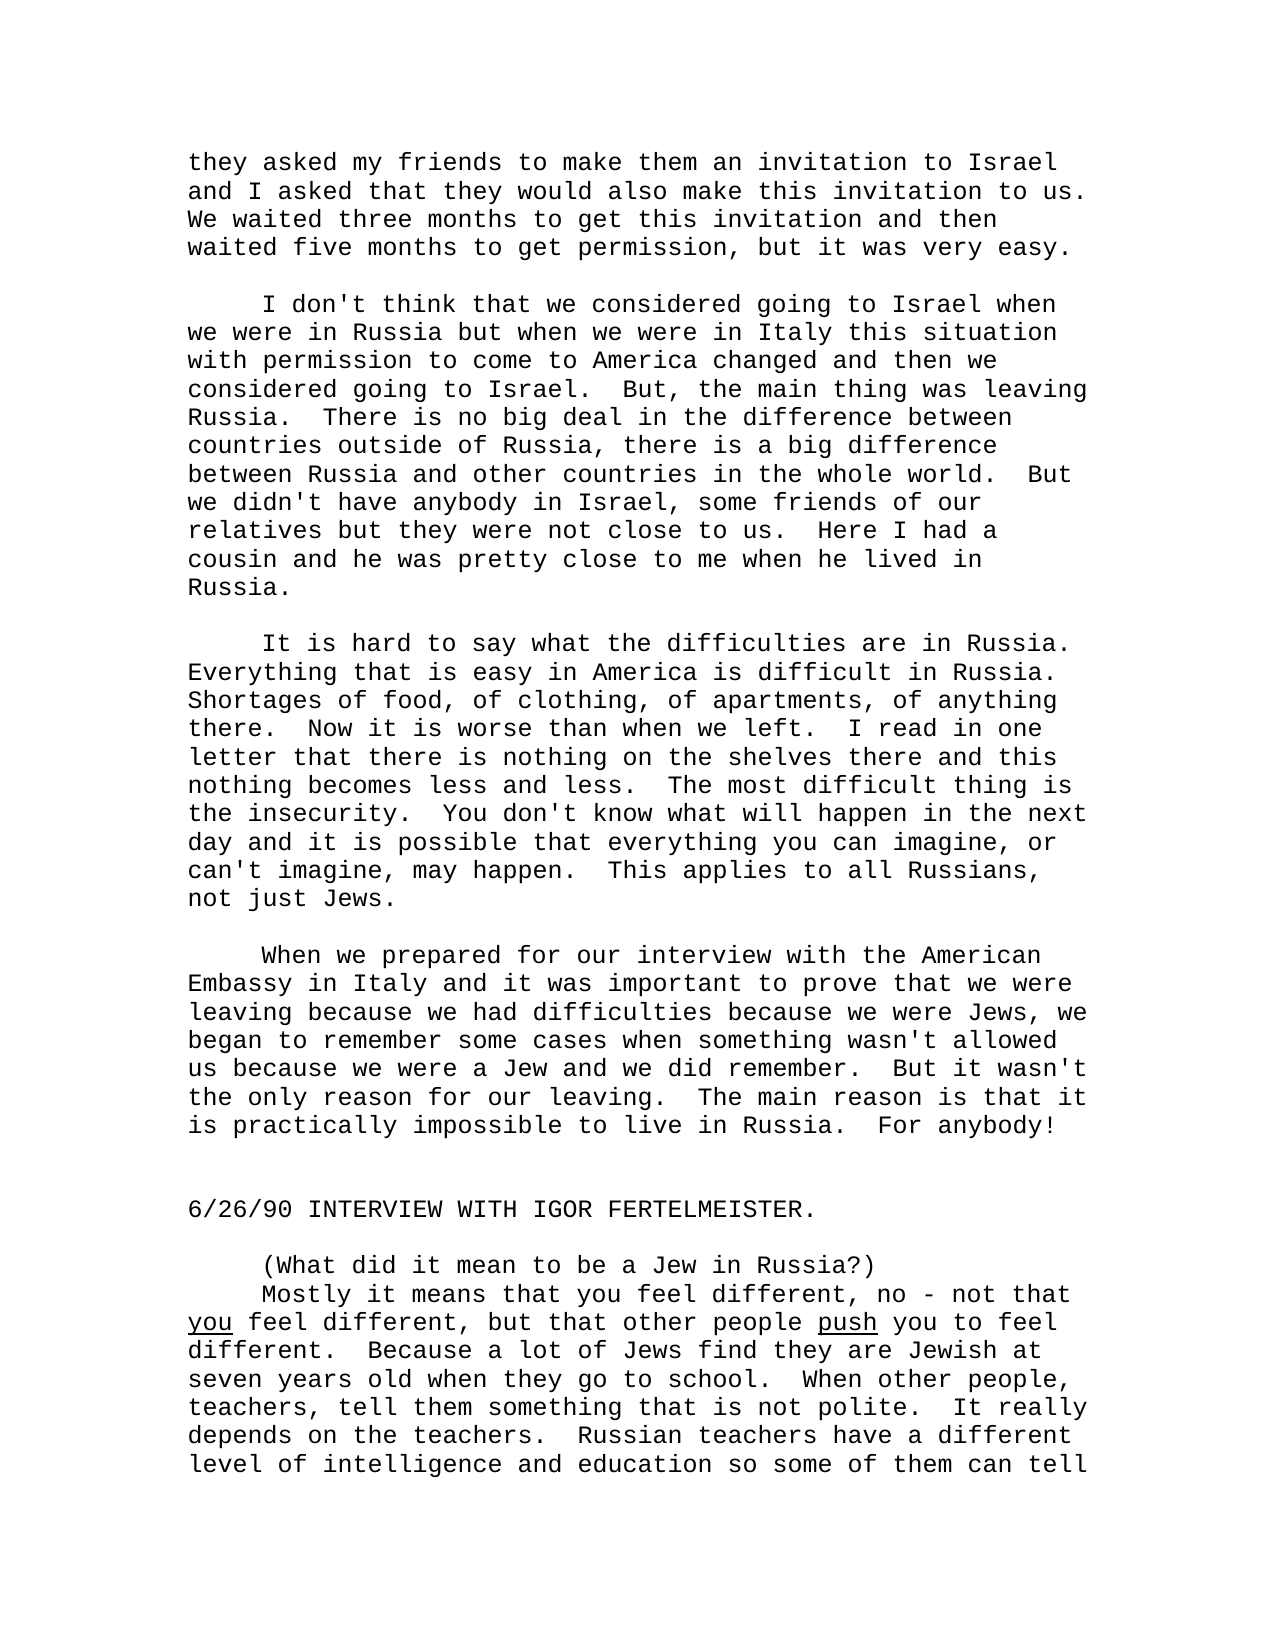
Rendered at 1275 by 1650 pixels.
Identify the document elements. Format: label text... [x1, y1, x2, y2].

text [187, 1286, 1087, 1484]
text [187, 150, 1087, 263]
text I don't think that we considered going to Israel when we were in Russia but when we were in Italy this situation with permission to come to America changed and then we considered going to Israel. But, the main thing was leaving Russia. There is no big deal in the difference between countries outside of Russia, there is a big difference between Russia and other countries in the whole world. But we didn't have anybody in Israel, some friends of our relatives but they were not close to us. Here I had a cousin and he was pretty close to me when he lived in Russia. [187, 292, 1087, 604]
text 6/26/90 INTERVIEW WITH IGOR FERTELMEISTER. [187, 1200, 1087, 1229]
text It is hard to say what the difficulties are in Russia. Everything that is easy in America is difficult in Russia. Shortages of food, of clothing, of apartments, of anything there. Now it is worse than when we left. I read in one letter that there is nothing on the shelves there and this nothing becomes less and less. The most difficult thing is the insecurity. You don't know what will happen in the next day and it is possible that everything you can imagine, or can't imagine, may happen. This applies to all Russians, not just Jews. [187, 632, 1087, 916]
text When we prepared for our interview with the American Embassy in Italy and it was important to prove that we were leaving because we had difficulties because we were Jews, we began to remember some cases when something wasn't allowed us because we were a Jew and we did remember. But it wasn't the only reason for our leaving. The main reason is that it is practically impossible to live in Russia. For anybody! [187, 944, 1087, 1143]
text (What did it mean to be a Jew in Russia?) [187, 1257, 1087, 1286]
